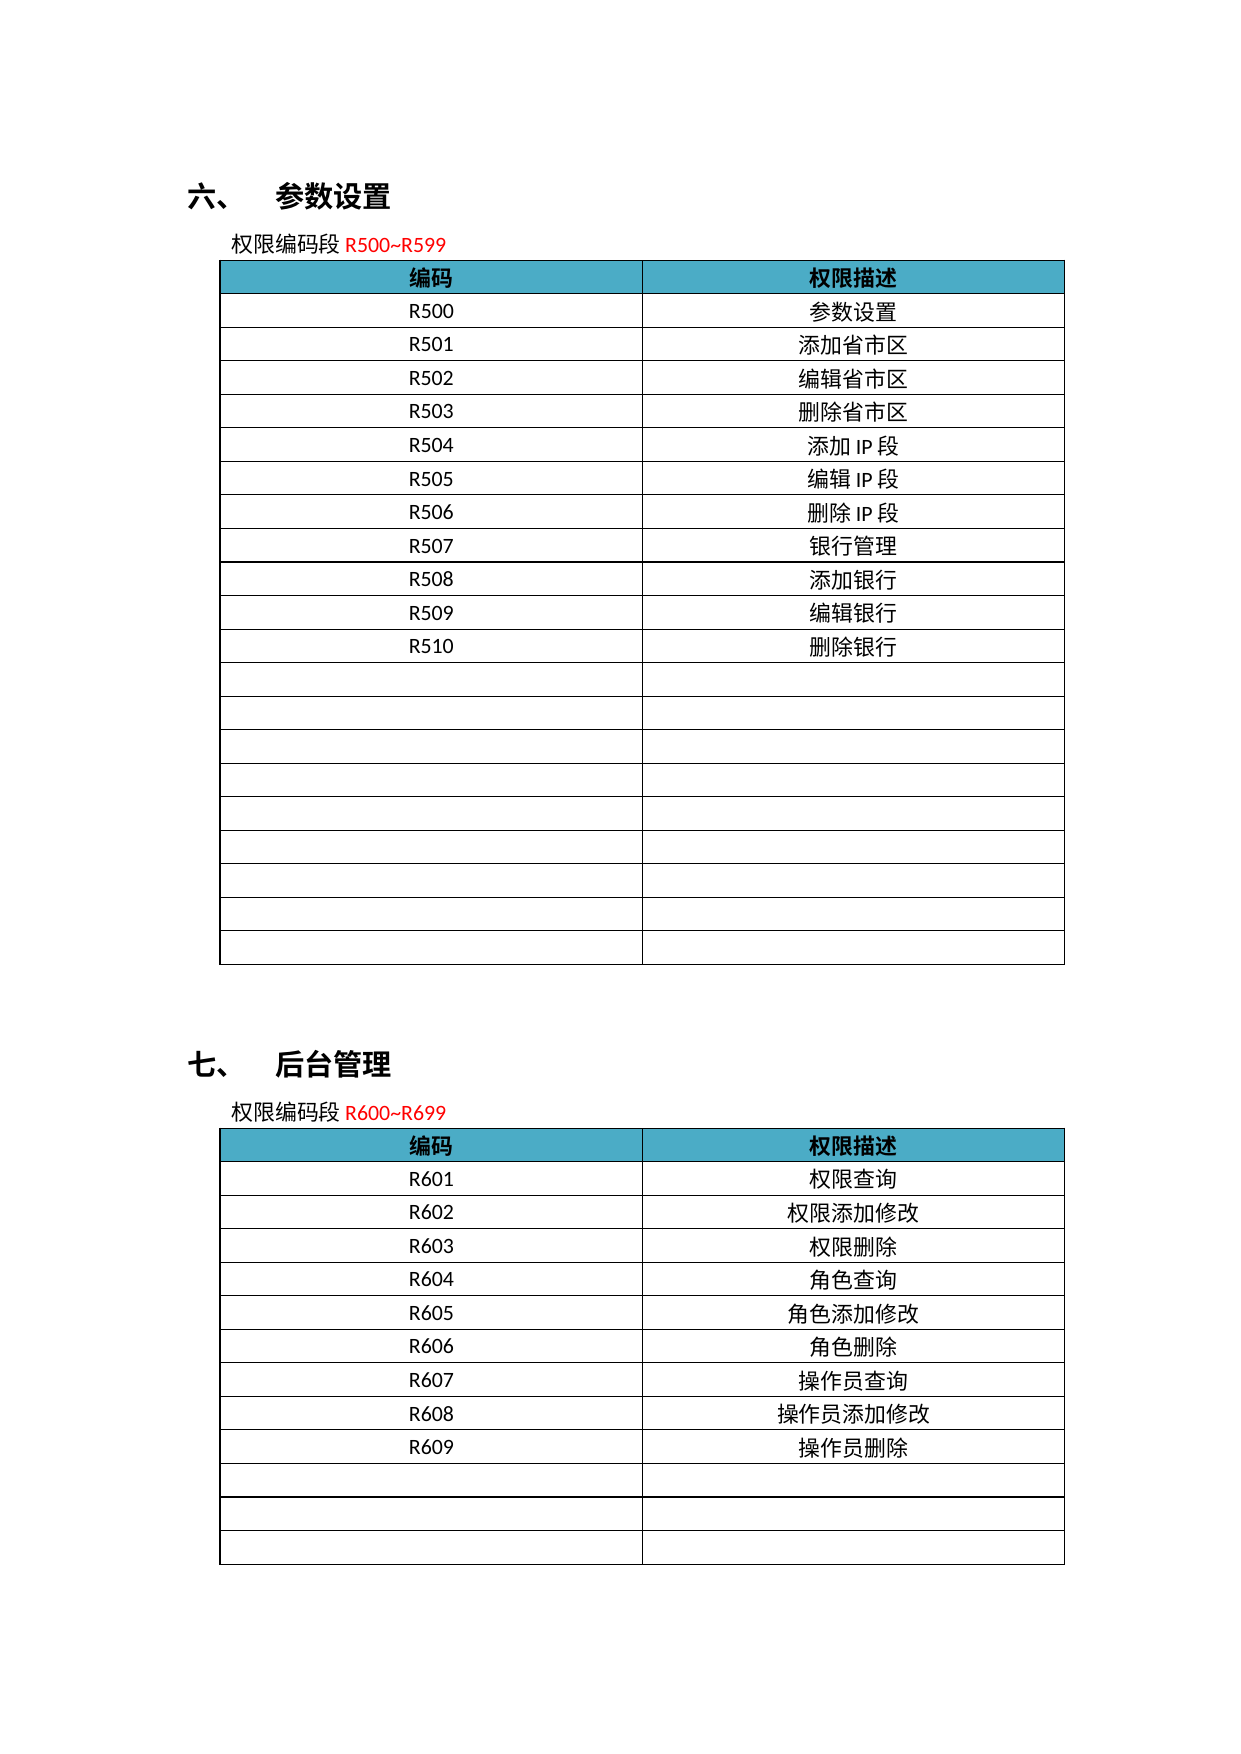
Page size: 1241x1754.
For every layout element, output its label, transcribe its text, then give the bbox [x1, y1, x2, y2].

table_cell 删除省市区 [643, 395, 1064, 427]
table_cell 权限添加修改 [643, 1196, 1064, 1228]
table_cell 操作员添加修改 [643, 1397, 1064, 1429]
table_cell [643, 797, 1064, 830]
table_cell R505 [221, 462, 642, 494]
table_cell R603 [221, 1229, 642, 1262]
table_cell [221, 1498, 642, 1530]
table_cell R510 [221, 630, 642, 662]
table_cell [643, 1464, 1064, 1496]
table_cell [643, 764, 1064, 796]
table_cell [643, 864, 1064, 897]
table_cell R504 [221, 428, 642, 461]
table_cell R604 [221, 1263, 642, 1295]
table_cell R503 [221, 395, 642, 427]
table_cell 删除IP段 [643, 495, 1064, 528]
table_cell R606 [221, 1330, 642, 1362]
table_cell 添加省市区 [643, 328, 1064, 360]
table_cell R608 [221, 1397, 642, 1429]
table_cell R605 [221, 1296, 642, 1329]
table_cell R601 [221, 1162, 642, 1194]
list 权限编码段R600~R699 [231, 1095, 1053, 1127]
table_cell R509 [221, 596, 642, 628]
table_cell R501 [221, 328, 642, 360]
table_cell R502 [221, 361, 642, 394]
table_cell [221, 1531, 642, 1563]
table_header 权限描述 [643, 1129, 1064, 1161]
table_cell [221, 764, 642, 796]
table_cell R508 [221, 563, 642, 595]
table_cell 角色查询 [643, 1263, 1064, 1295]
table_cell 添加IP段 [643, 428, 1064, 461]
table_cell 编辑银行 [643, 596, 1064, 628]
list 参数设置 [187, 162, 1053, 227]
table_cell [221, 898, 642, 930]
table_cell [643, 730, 1064, 763]
table_cell [643, 1498, 1064, 1530]
list 后台管理 [187, 1030, 1053, 1095]
table_cell [643, 898, 1064, 930]
table_cell [221, 730, 642, 763]
table_cell 编辑IP段 [643, 462, 1064, 494]
table_cell [643, 663, 1064, 696]
table_cell R500 [221, 294, 642, 327]
table_cell [221, 1464, 642, 1496]
table_cell [221, 931, 642, 964]
table_cell [221, 797, 642, 830]
table_cell [643, 831, 1064, 863]
table_cell 角色删除 [643, 1330, 1064, 1362]
table_cell 参数设置 [643, 294, 1064, 327]
table_cell 银行管理 [643, 529, 1064, 561]
list 权限编码段R500~R599 [231, 227, 1053, 259]
table_cell [221, 663, 642, 696]
table_cell [643, 931, 1064, 964]
table_cell R609 [221, 1430, 642, 1463]
table_cell [643, 1531, 1064, 1563]
table_cell 权限查询 [643, 1162, 1064, 1194]
table_cell 操作员查询 [643, 1363, 1064, 1396]
table_header 编码 [221, 1129, 642, 1161]
table_cell 添加银行 [643, 563, 1064, 595]
table_cell R607 [221, 1363, 642, 1396]
table_cell R506 [221, 495, 642, 528]
table_cell [221, 697, 642, 729]
table_cell 编辑省市区 [643, 361, 1064, 394]
table_header 编码 [221, 261, 642, 293]
table_cell 权限删除 [643, 1229, 1064, 1262]
table_cell R602 [221, 1196, 642, 1228]
table_cell 操作员删除 [643, 1430, 1064, 1463]
table_cell R507 [221, 529, 642, 561]
table_cell [221, 831, 642, 863]
table_header 权限描述 [643, 261, 1064, 293]
table_cell [221, 864, 642, 897]
table_cell 角色添加修改 [643, 1296, 1064, 1329]
table_cell [643, 697, 1064, 729]
table_cell 删除银行 [643, 630, 1064, 662]
